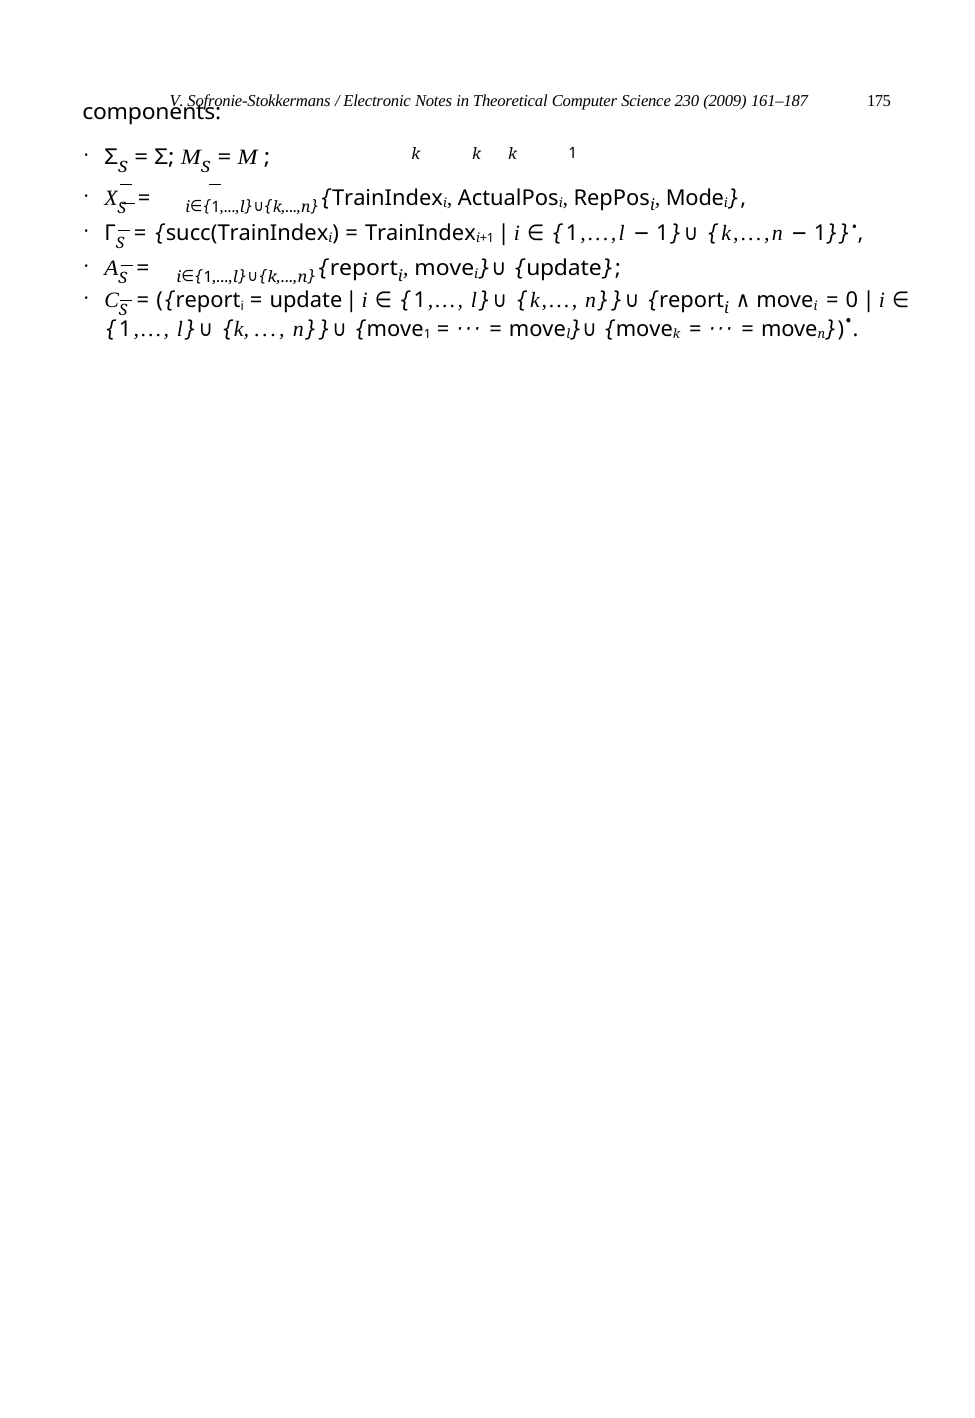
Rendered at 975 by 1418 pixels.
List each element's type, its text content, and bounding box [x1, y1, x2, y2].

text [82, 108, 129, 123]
list AS = i∈{1,...,l}∪{k,...,n}{reporti, movei}∪ {update}; [83, 247, 910, 282]
list XS = i∈{1,...,l}∪{k,...,n}{TrainIndexi, ActualPosi, RepPosi, Modei}, [83, 177, 910, 212]
text transition-connected morphisms Sl ‹→ Sn, Sl ‹→ Sl has the following components: [131, 108, 910, 123]
list ΓS = {succ(TrainIndexi) = TrainIndexi+1 | i ∈ {1,...,l − 1}∪ {k,...,n − 1}}•, [83, 212, 910, 247]
list CS = ({reporti = update | i ∈ {1,..., l}∪ {k,..., n}}∪ {reporti ∧ movei = 0 | i ∈ [83, 282, 910, 314]
text k k k 1 [411, 147, 910, 163]
list ΣS = Σ; MS = M ; [83, 147, 285, 169]
text {1,..., l}∪ {k, ..., n}}∪ {move1 = ··· = movel}∪ {movek = ··· = moven})•. [104, 314, 910, 342]
